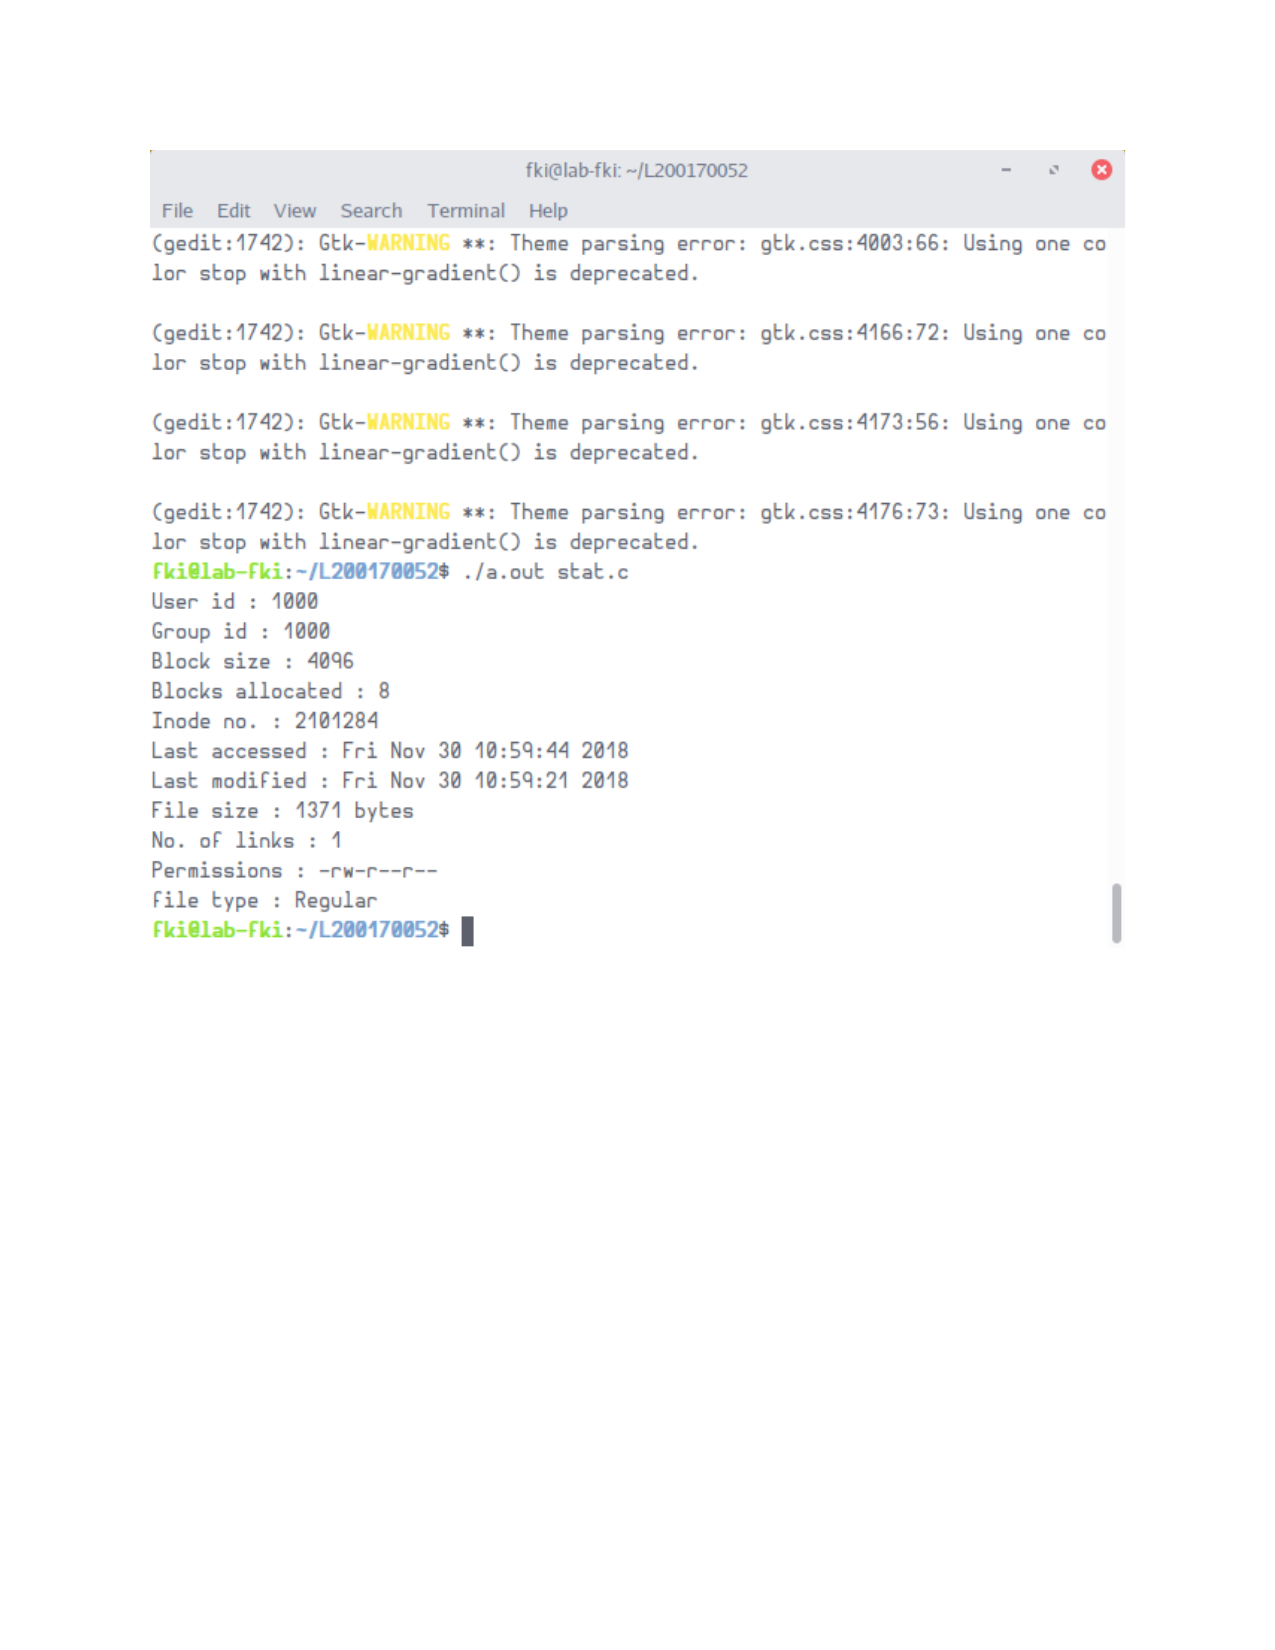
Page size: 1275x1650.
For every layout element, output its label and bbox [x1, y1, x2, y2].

picture [150, 150, 1125, 948]
